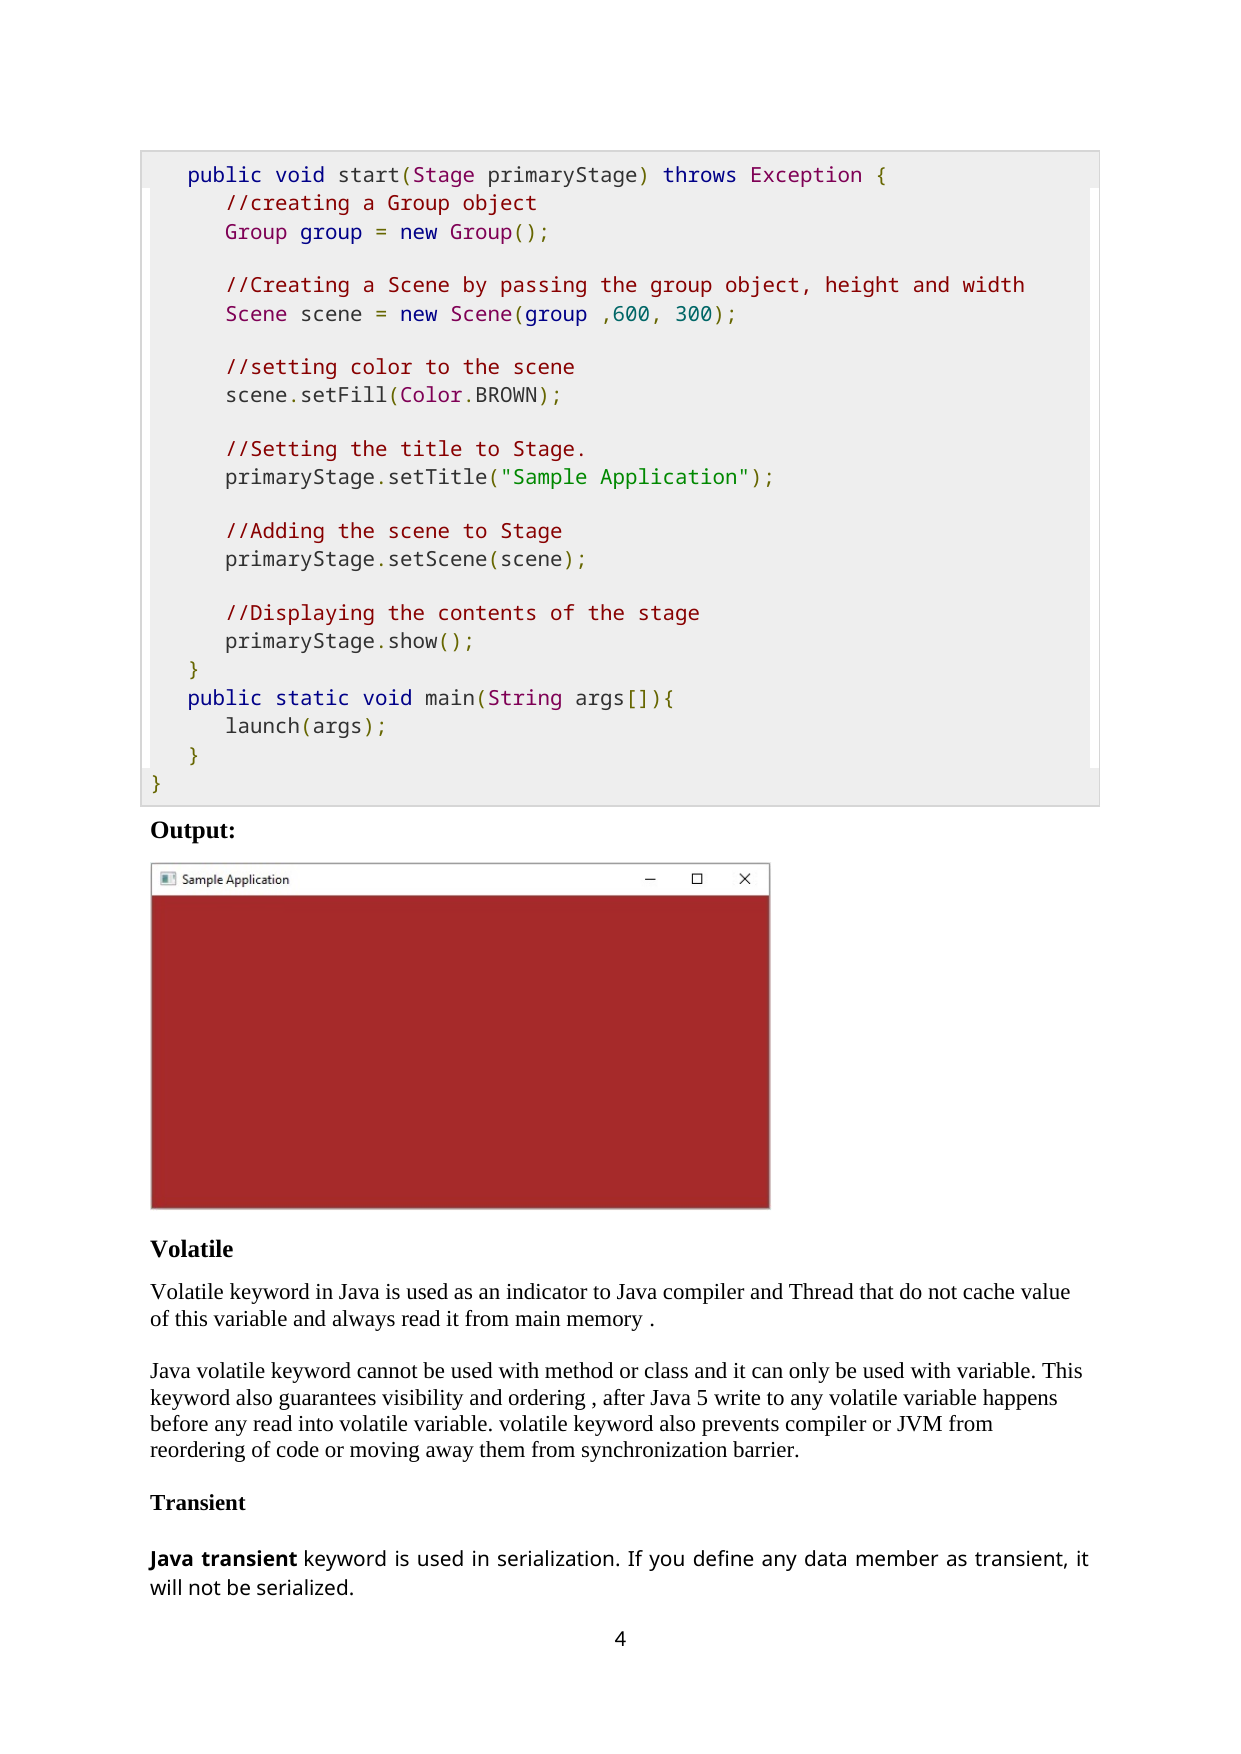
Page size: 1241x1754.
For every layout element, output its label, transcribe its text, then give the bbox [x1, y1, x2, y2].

text public void start(Stage primaryStage) throws Exception { [142, 152, 1099, 188]
text Volatile [150, 1226, 1085, 1263]
text //creating a Group object [150, 188, 1090, 217]
text launch(args); [150, 711, 1090, 740]
text scene.setFill(Color.BROWN); [150, 381, 1090, 409]
text //Displaying the contents of the stage [150, 598, 1090, 626]
text } [150, 740, 1090, 758]
text Output: [150, 807, 1085, 844]
text Scene scene = new Scene(group ,600, 300); [150, 299, 1090, 327]
text Group group = new Group(); [150, 217, 1090, 245]
text primaryStage.setTitle("Sample Application"); [150, 462, 1090, 491]
text //Adding the scene to Stage [150, 516, 1090, 544]
text Volatile keyword in Java is used as an indicator to Java compiler and Thread that do not cache value of this variable and always read it from main memory . Java volatile keyword cannot be used with method or class and it can only be used with variable. This keyword also guarantees visibility and ordering , after Java 5 write to any volatile variable happens before any read into volatile variable. volatile keyword also prevents compiler or JVM from reordering of code or moving away them from synchronization barrier. Transient [150, 1278, 1085, 1515]
picture [150, 859, 772, 1211]
text public static void main(String args[]){ [150, 683, 1090, 711]
text //setting color to the scene [150, 352, 1090, 381]
text //Setting the title to Stage. [150, 434, 1090, 462]
text Java transient keyword is used in serialization. If you define any data member as transient, it will not be serialized. [150, 1544, 1090, 1601]
text } [150, 654, 1090, 683]
text primaryStage.show(); [150, 626, 1090, 654]
text primaryStage.setScene(scene); [150, 544, 1090, 573]
text //Creating a Scene by passing the group object, height and width [150, 270, 1090, 299]
text } [142, 758, 1099, 805]
